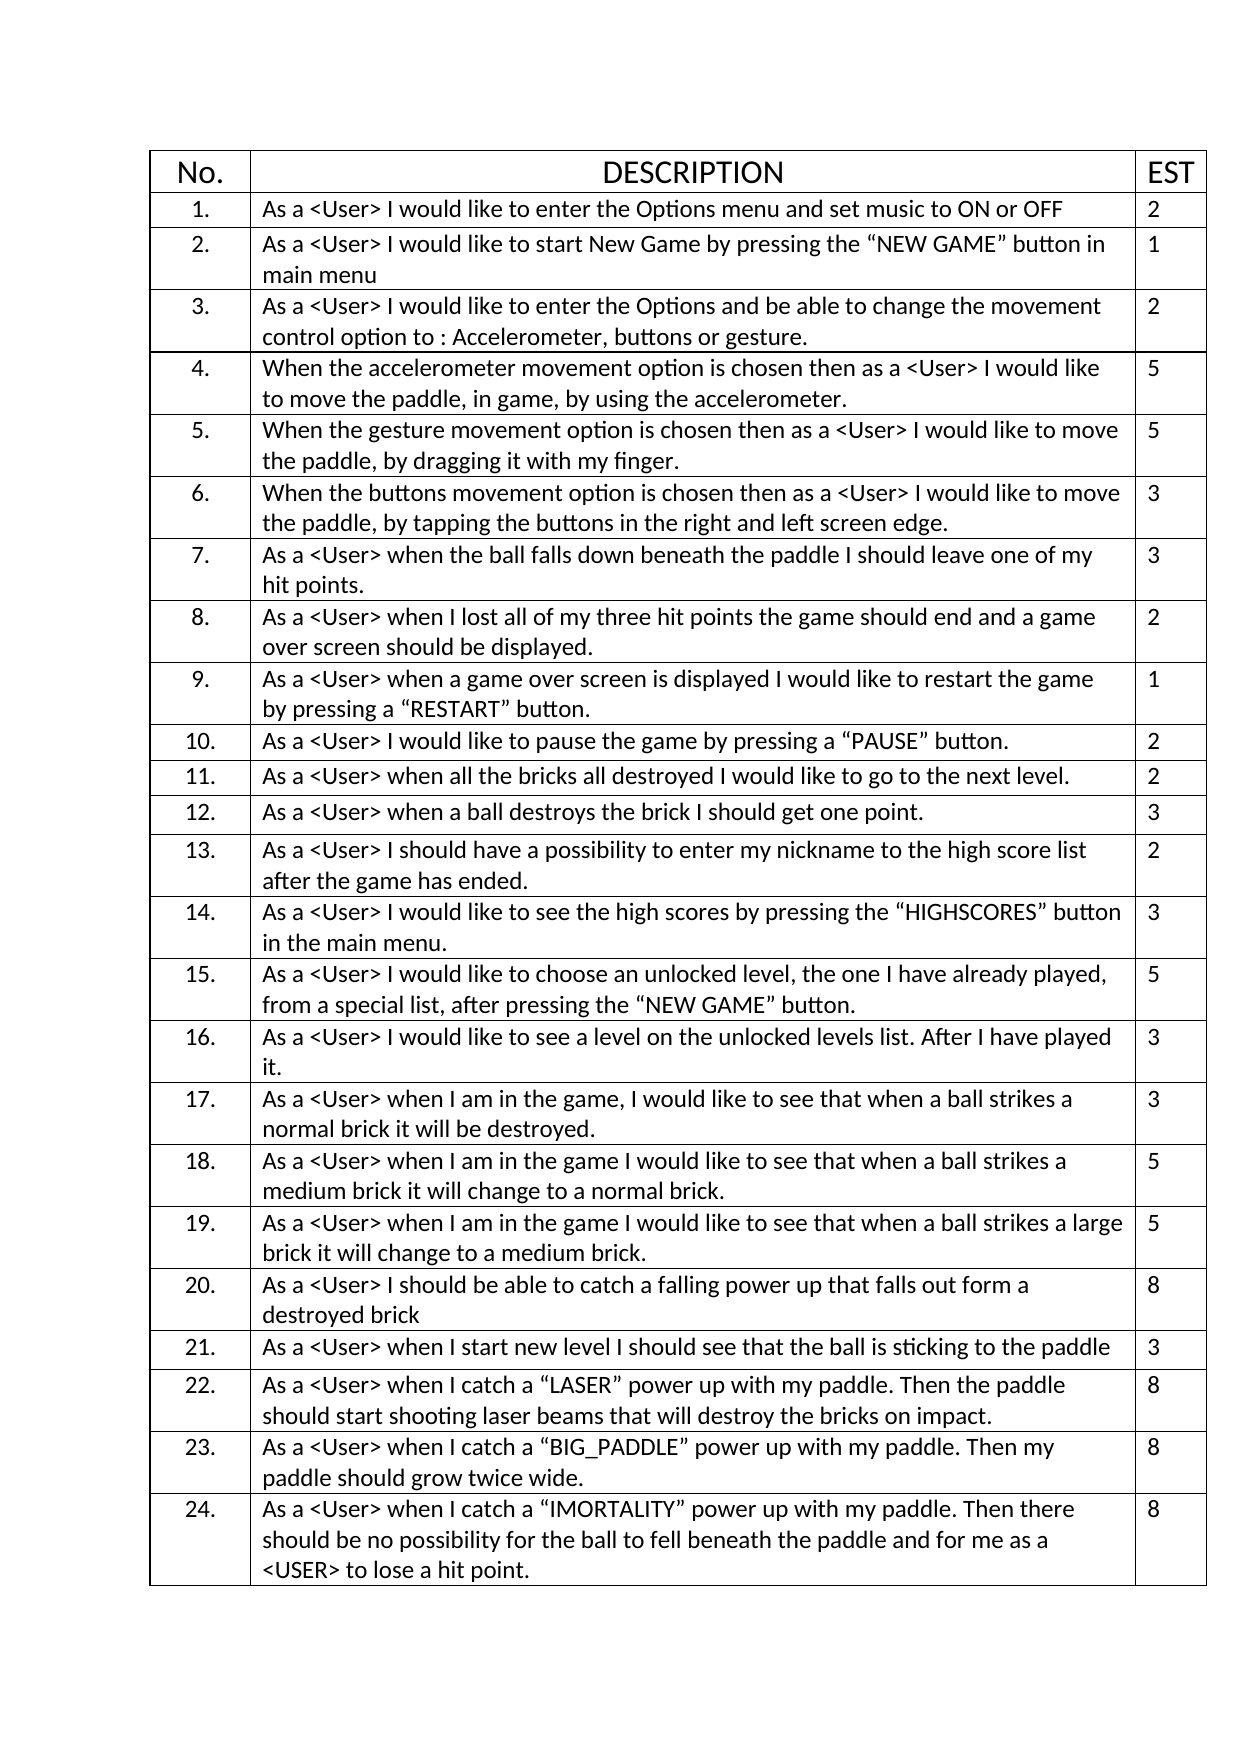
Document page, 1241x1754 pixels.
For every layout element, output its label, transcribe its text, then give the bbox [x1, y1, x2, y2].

table_cell 18. [151, 1145, 250, 1206]
table_cell As a <User> I would like to see a level on the unlocked levels list. After I have played it. [251, 1021, 1135, 1082]
table_cell 2. [151, 228, 250, 289]
table_cell As a <User> I would like to pause the game by pressing a “PAUSE” button. [251, 725, 1135, 759]
table_cell 20. [151, 1269, 250, 1330]
table_cell 22. [151, 1370, 250, 1431]
table_cell 5 [1136, 353, 1206, 413]
table_cell 3 [1136, 897, 1206, 958]
table_cell 2 [1136, 835, 1206, 896]
table_cell 1. [151, 193, 250, 227]
table_cell As a <User> when a game over screen is displayed I would like to restart the game by pressing a “RESTART” button. [251, 663, 1135, 724]
table_cell 2 [1136, 193, 1206, 227]
table_cell 3 [1136, 1083, 1206, 1144]
table_cell 2 [1136, 601, 1206, 662]
table_cell 5. [151, 415, 250, 476]
table_cell As a <User> when the ball falls down beneath the paddle I should leave one of my hit points. [251, 539, 1135, 600]
table_cell As a <User> I would like to see the high scores by pressing the “HIGHSCORES” button in the main menu. [251, 897, 1135, 958]
table_cell 3 [1136, 539, 1206, 600]
table_cell When the accelerometer movement option is chosen then as a <User> I would like to move the paddle, in game, by using the accelerometer. [251, 353, 1135, 413]
table_cell 5 [1136, 1207, 1206, 1268]
table_cell As a <User> I would like to choose an unlocked level, the one I have already played, from a special list, after pressing the “NEW GAME” button. [251, 959, 1135, 1020]
table_cell 9. [151, 663, 250, 724]
table_cell 13. [151, 835, 250, 896]
table_cell 11. [151, 761, 250, 795]
table_cell 16. [151, 1021, 250, 1082]
table_cell As a <User> I would like to enter the Options menu and set music to ON or OFF [251, 193, 1135, 227]
table_cell 2 [1136, 290, 1206, 351]
table_cell As a <User> when I am in the game I would like to see that when a ball strikes a medium brick it will change to a normal brick. [251, 1145, 1135, 1206]
table_cell 8. [151, 601, 250, 662]
table_cell 24. [151, 1494, 250, 1585]
table_cell As a <User> when I catch a “LASER” power up with my paddle. Then the paddle should start shooting laser beams that will destroy the bricks on impact. [251, 1370, 1135, 1431]
table_cell 19. [151, 1207, 250, 1268]
table_cell 14. [151, 897, 250, 958]
table_header DESCRIPTION [251, 151, 1135, 192]
table_cell As a <User> when a ball destroys the brick I should get one point. [251, 796, 1135, 833]
table_cell 6. [151, 477, 250, 538]
table_cell 8 [1136, 1432, 1206, 1493]
table_header EST [1136, 151, 1206, 192]
table_cell As a <User> when I start new level I should see that the ball is sticking to the paddle [251, 1331, 1135, 1368]
table_cell As a <User> when I catch a “BIG_PADDLE” power up with my paddle. Then my paddle should grow twice wide. [251, 1432, 1135, 1493]
table_cell 3 [1136, 1331, 1206, 1368]
table_cell 3 [1136, 477, 1206, 538]
table_cell 21. [151, 1331, 250, 1368]
table_cell When the buttons movement option is chosen then as a <User> I would like to move the paddle, by tapping the buttons in the right and left screen edge. [251, 477, 1135, 538]
table_cell 8 [1136, 1269, 1206, 1330]
table_cell As a <User> I should be able to catch a falling power up that falls out form a destroyed brick [251, 1269, 1135, 1330]
table_cell 1 [1136, 228, 1206, 289]
table_cell 17. [151, 1083, 250, 1144]
table_cell 12. [151, 796, 250, 833]
table_cell 3. [151, 290, 250, 351]
table_cell 23. [151, 1432, 250, 1493]
table_cell 1 [1136, 663, 1206, 724]
table_cell 5 [1136, 959, 1206, 1020]
table_cell 10. [151, 725, 250, 759]
table_cell As a <User> when I lost all of my three hit points the game should end and a game over screen should be displayed. [251, 601, 1135, 662]
table_cell When the gesture movement option is chosen then as a <User> I would like to move the paddle, by dragging it with my finger. [251, 415, 1135, 476]
table_cell As a <User> when I am in the game, I would like to see that when a ball strikes a normal brick it will be destroyed. [251, 1083, 1135, 1144]
table_cell 2 [1136, 725, 1206, 759]
table_cell As a <User> when I catch a “IMORTALITY” power up with my paddle. Then there should be no possibility for the ball to fell beneath the paddle and for me as a <USER> to lose a hit point. [251, 1494, 1135, 1585]
table_cell As a <User> I would like to start New Game by pressing the “NEW GAME” button in main menu [251, 228, 1135, 289]
table_cell 5 [1136, 1145, 1206, 1206]
table_cell 8 [1136, 1370, 1206, 1431]
table_cell 7. [151, 539, 250, 600]
table_cell 5 [1136, 415, 1206, 476]
table_cell 2 [1136, 761, 1206, 795]
table_cell As a <User> when all the bricks all destroyed I would like to go to the next level. [251, 761, 1135, 795]
table_cell 15. [151, 959, 250, 1020]
table_cell As a <User> when I am in the game I would like to see that when a ball strikes a large brick it will change to a medium brick. [251, 1207, 1135, 1268]
table_cell 3 [1136, 796, 1206, 833]
table_cell As a <User> I should have a possibility to enter my nickname to the high score list after the game has ended. [251, 835, 1135, 896]
table_header No. [151, 151, 250, 192]
table_cell 3 [1136, 1021, 1206, 1082]
table_cell 8 [1136, 1494, 1206, 1585]
table_cell As a <User> I would like to enter the Options and be able to change the movement control option to : Accelerometer, buttons or gesture. [251, 290, 1135, 351]
table_cell 4. [151, 353, 250, 413]
